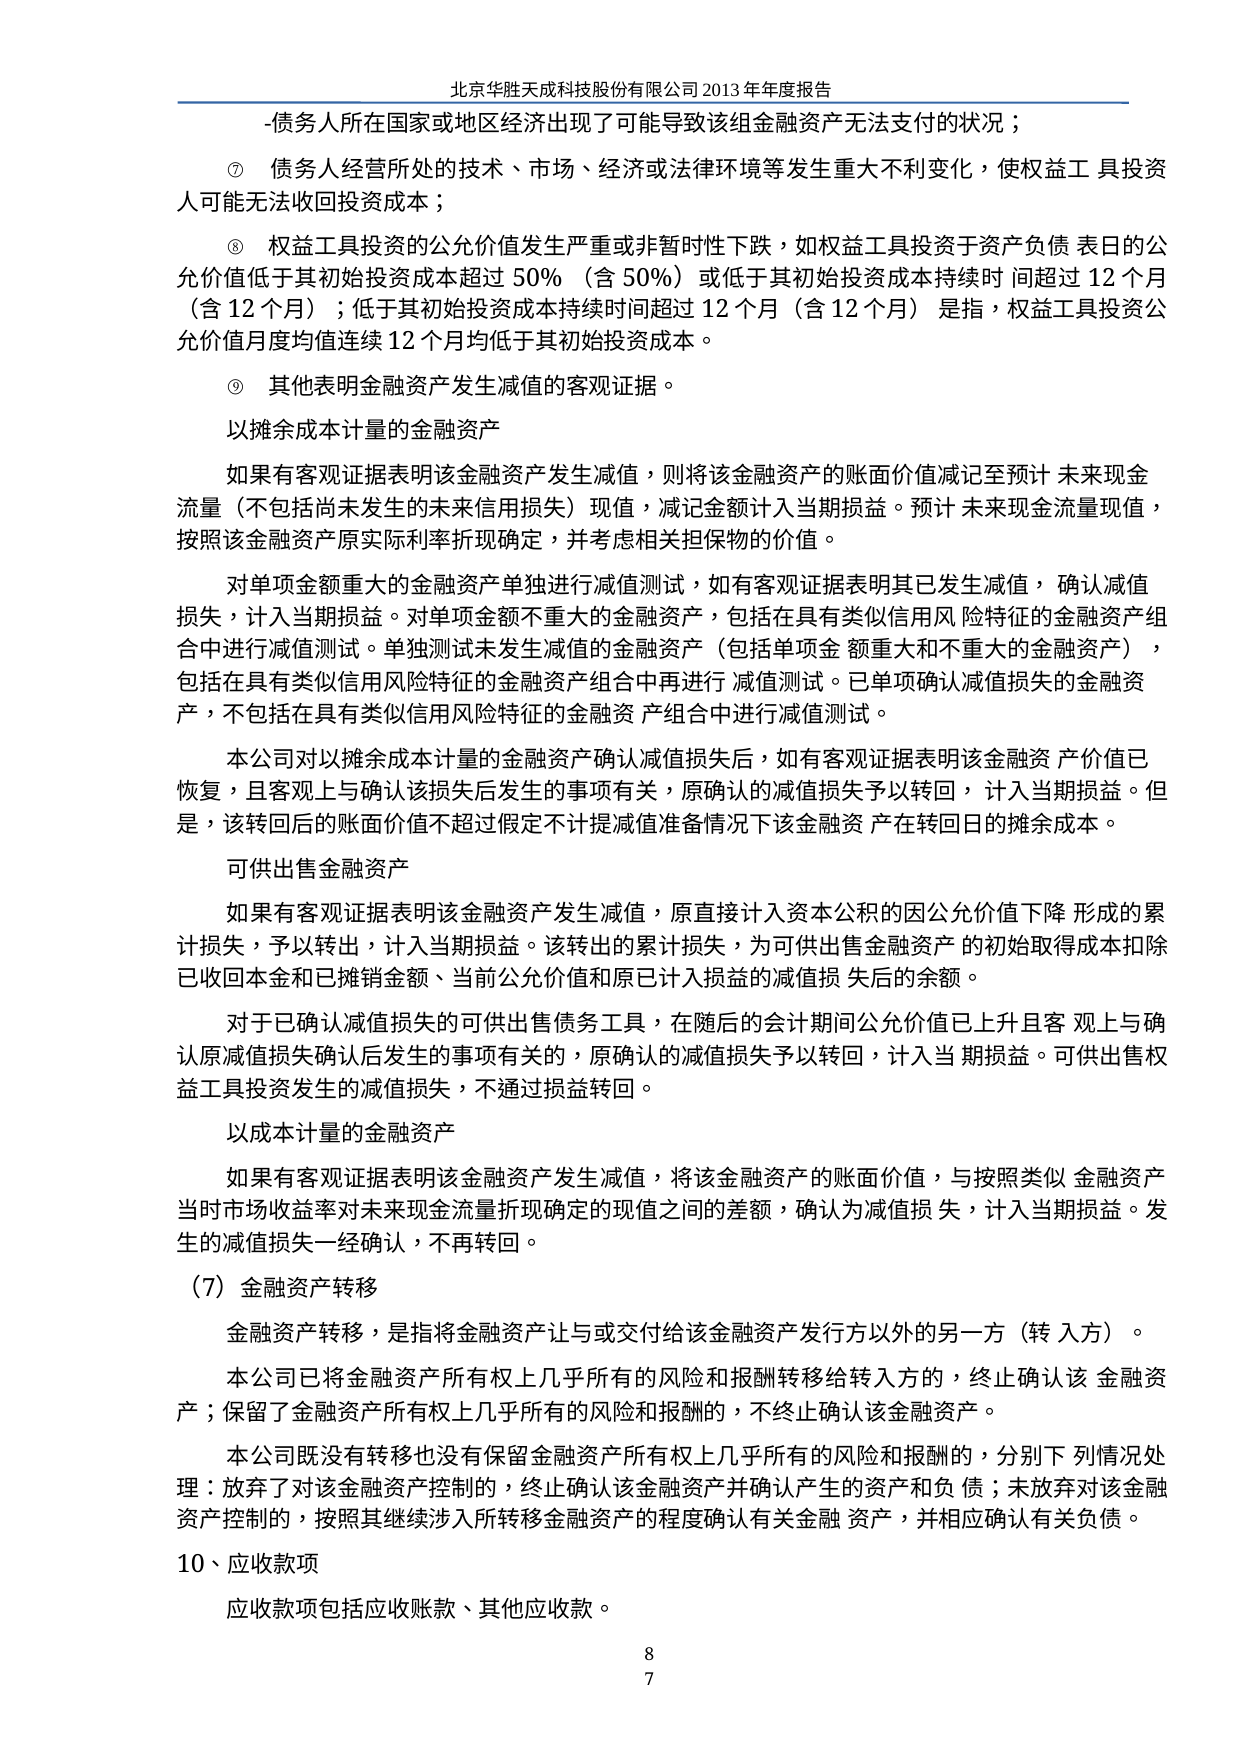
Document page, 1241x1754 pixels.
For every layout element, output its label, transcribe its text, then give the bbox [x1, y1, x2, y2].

text 金融资产转移，是指将金融资产让与或交付给该金融资产发行方以外的另一方（转 入方）。 [177, 1315, 1168, 1347]
text 如果有客观证据表明该金融资产发生减值，将该金融资产的账面价值，与按照类似 金融资产当时市场收益率对未来现金流量折现确定的现值之间的差额，确认为减值损 失，计入当期损益。发生的减值损失一经确认，不再转回。 [177, 1161, 1168, 1258]
text 本公司已将金融资产所有权上几乎所有的风险和报酬转移给转入方的，终止确认该 金融资产；保留了金融资产所有权上几乎所有的风险和报酬的，不终止确认该金融资产。 [177, 1360, 1168, 1427]
text 本公司既没有转移也没有保留金融资产所有权上几乎所有的风险和报酬的，分别下 列情况处理：放弃了对该金融资产控制的，终止确认该金融资产并确认产生的资产和负 债；未放弃对该金融资产控制的，按照其继续涉入所转移金融资产的程度确认有关金融 资产，并相应确认有关负债。 [177, 1439, 1168, 1534]
text 对单项金额重大的金融资产单独进行减值测试，如有客观证据表明其已发生减值， 确认减值损失，计入当期损益。对单项金额不重大的金融资产，包括在具有类似信用风 险特征的金融资产组合中进行减值测试。单独测试未发生减值的金融资产（包括单项金 额重大和不重大的金融资产），包括在具有类似信用风险特征的金融资产组合中再进行 减值测试。已单项确认减值损失的金融资产，不包括在具有类似信用风险特征的金融资 产组合中进行减值测试。 [177, 567, 1168, 729]
text （7）金融资产转移 [72, 1270, 1168, 1302]
text 本公司对以摊余成本计量的金融资产确认减值损失后，如有客观证据表明该金融资 产价值已恢复，且客观上与确认该损失后发生的事项有关，原确认的减值损失予以转回， 计入当期损益。但是，该转回后的账面价值不超过假定不计提减值准备情况下该金融资 产在转回日的摊余成本。 [177, 741, 1168, 839]
text 10、应收款项 [172, 1546, 1168, 1579]
text 如果有客观证据表明该金融资产发生减值，则将该金融资产的账面价值减记至预计 未来现金流量（不包括尚未发生的未来信用损失）现值，减记金额计入当期损益。预计 未来现金流量现值，按照该金融资产原实际利率折现确定，并考虑相关担保物的价值。 [177, 458, 1168, 555]
list 权益工具投资的公允价值发生严重或非暂时性下跌，如权益工具投资于资产负债 表日的公允价值低于其初始投资成本超过50% （含50%）或低于其初始投资成本持续时 间超过12个月（含12个月）；低于其初始投资成本持续时间超过12个月（含12个月） 是指，权益工具投资公允价值月度均值连续12个月均低于其初始投资成本。 [177, 229, 1168, 356]
list 债务人经营所处的技术、市场、经济或法律环境等发生重大不利变化，使权益工 具投资人可能无法收回投资成本； [177, 151, 1168, 217]
text 如果有客观证据表明该金融资产发生减值，原直接计入资本公积的因公允价值下降 形成的累计损失，予以转出，计入当期损益。该转出的累计损失，为可供出售金融资产 的初始取得成本扣除已收回本金和已摊销金额、当前公允价值和原已计入损益的减值损 失后的余额。 [177, 896, 1168, 993]
text 对于已确认减值损失的可供出售债务工具，在随后的会计期间公允价值已上升且客 观上与确认原减值损失确认后发生的事项有关的，原确认的减值损失予以转回，计入当 期损益。可供出售权益工具投资发生的减值损失，不通过损益转回。 [177, 1005, 1168, 1103]
list 其他表明金融资产发生减值的客观证据。 [227, 368, 1168, 401]
text 以成本计量的金融资产 [227, 1116, 1168, 1148]
text 应收款项包括应收账款、其他应收款。 [227, 1592, 1168, 1624]
text -债务人所在国家或地区经济出现了可能导致该组金融资产无法支付的状况； [264, 106, 1168, 138]
text 可供出售金融资产 [227, 851, 1168, 883]
text 以摊余成本计量的金融资产 [227, 413, 1168, 445]
